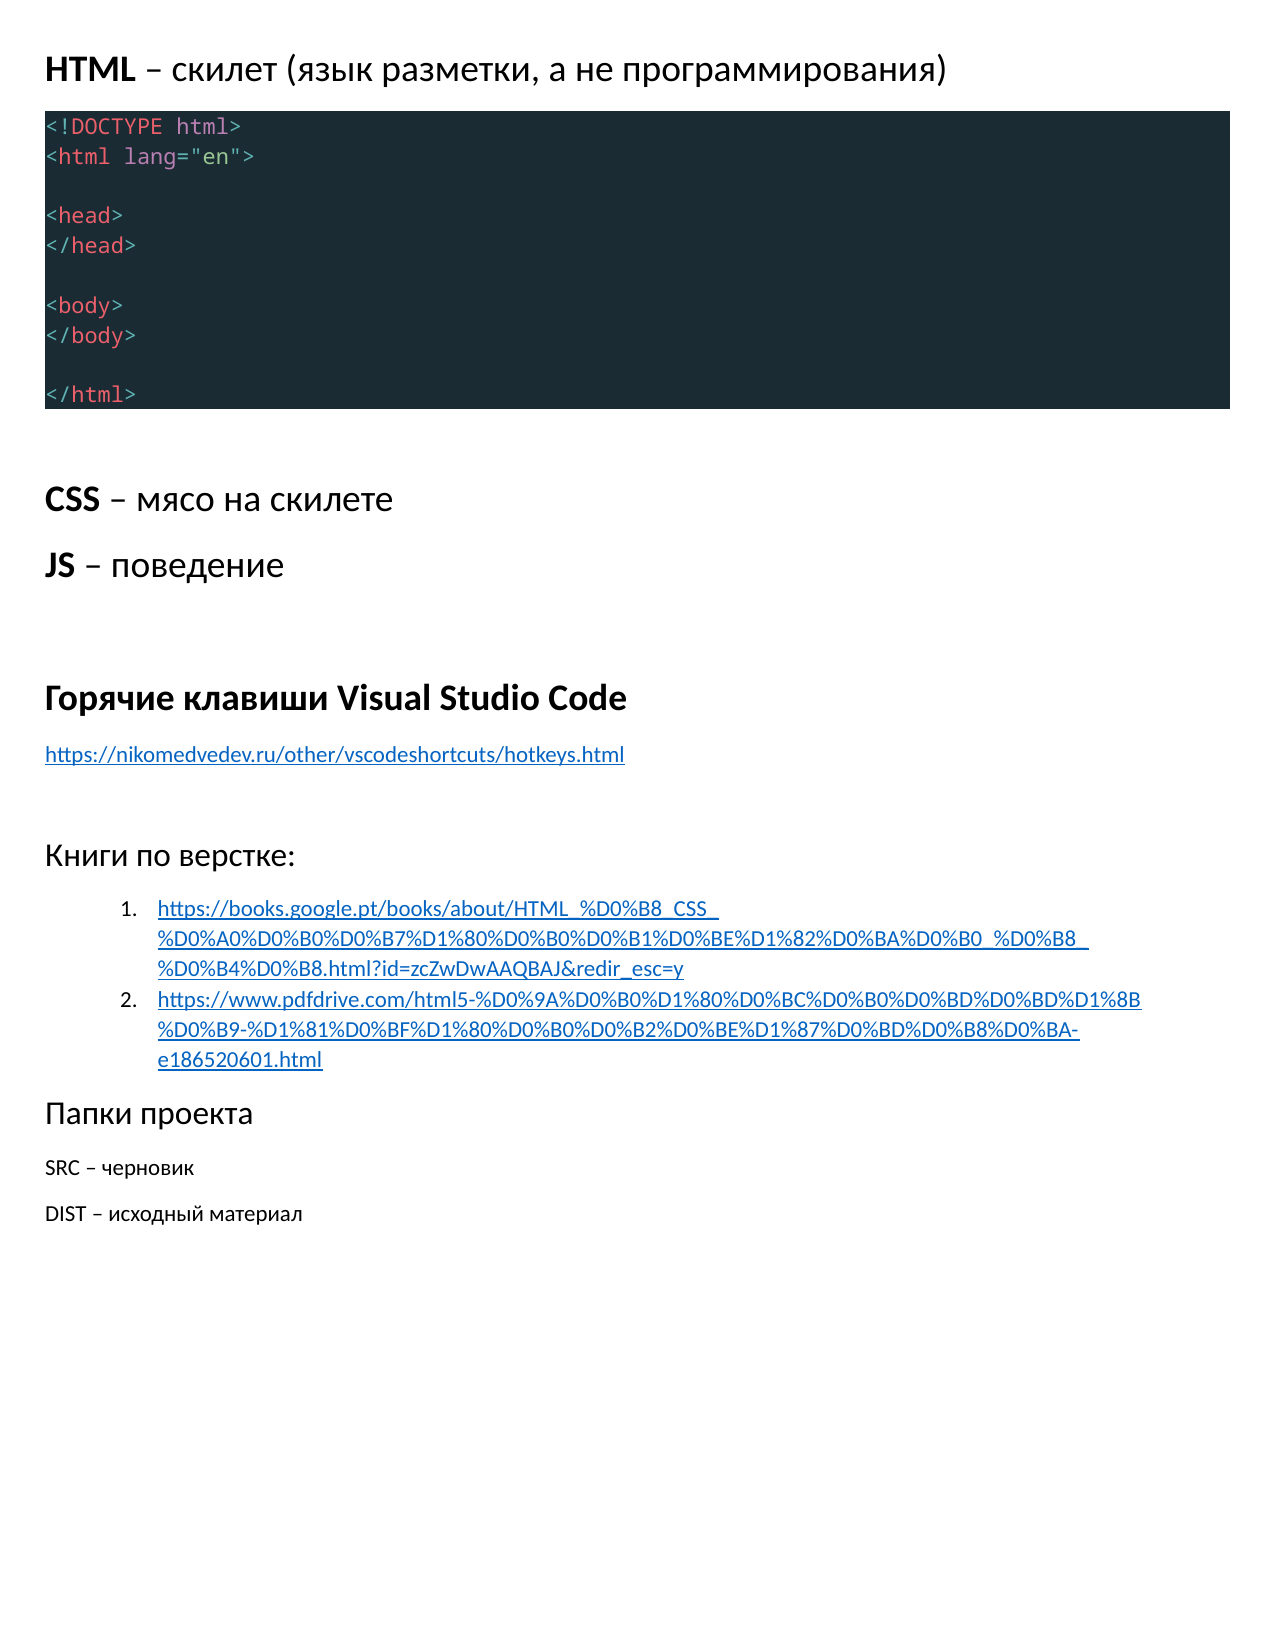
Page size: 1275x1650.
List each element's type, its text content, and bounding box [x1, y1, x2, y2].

text DIST – исходный материал [45, 1199, 1230, 1228]
list https://books.google.pt/books/about/HTML_%D0%B8_CSS_%D0%A0%D0%B0%D0%B7%D1%80%D0%B0%D0%B1%D0%BE%D1%82%D0%BA%D0%B0_%D0%B8_%D0%B4%D0%B8.html?id=zcZwDwAAQBAJ&redir_esc=y [120, 894, 1230, 983]
list https://www.pdfdrive.com/html5-%D0%9A%D0%B0%D1%80%D0%BC%D0%B0%D0%BD%D0%BD%D1%8B%D0%B9-%D1%81%D0%BF%D1%80%D0%B0%D0%B2%D0%BE%D1%87%D0%BD%D0%B8%D0%BA-e186520601.html [120, 985, 1230, 1073]
text Книги по верстке: [45, 833, 1230, 874]
text CSS – мясо на скилете [45, 475, 1230, 521]
text </body> [45, 320, 1230, 349]
text SRC – черновик [45, 1153, 1230, 1181]
text <html lang="en"> [45, 141, 1230, 171]
text JS – поведение [45, 541, 1230, 587]
text </head> [45, 230, 1230, 260]
text Папки проекта [45, 1092, 1230, 1133]
text Горячие клавиши Visual Studio Code [45, 674, 1230, 719]
text <body> [45, 290, 1230, 320]
text HTML – скилет (язык разметки, а не программирования) [45, 45, 1230, 91]
text <!DOCTYPE html> [45, 111, 1230, 141]
text https://nikomedvedev.ru/other/vscodeshortcuts/hotkeys.html [45, 740, 1230, 768]
text </html> [45, 379, 1230, 409]
text <head> [45, 201, 1230, 230]
